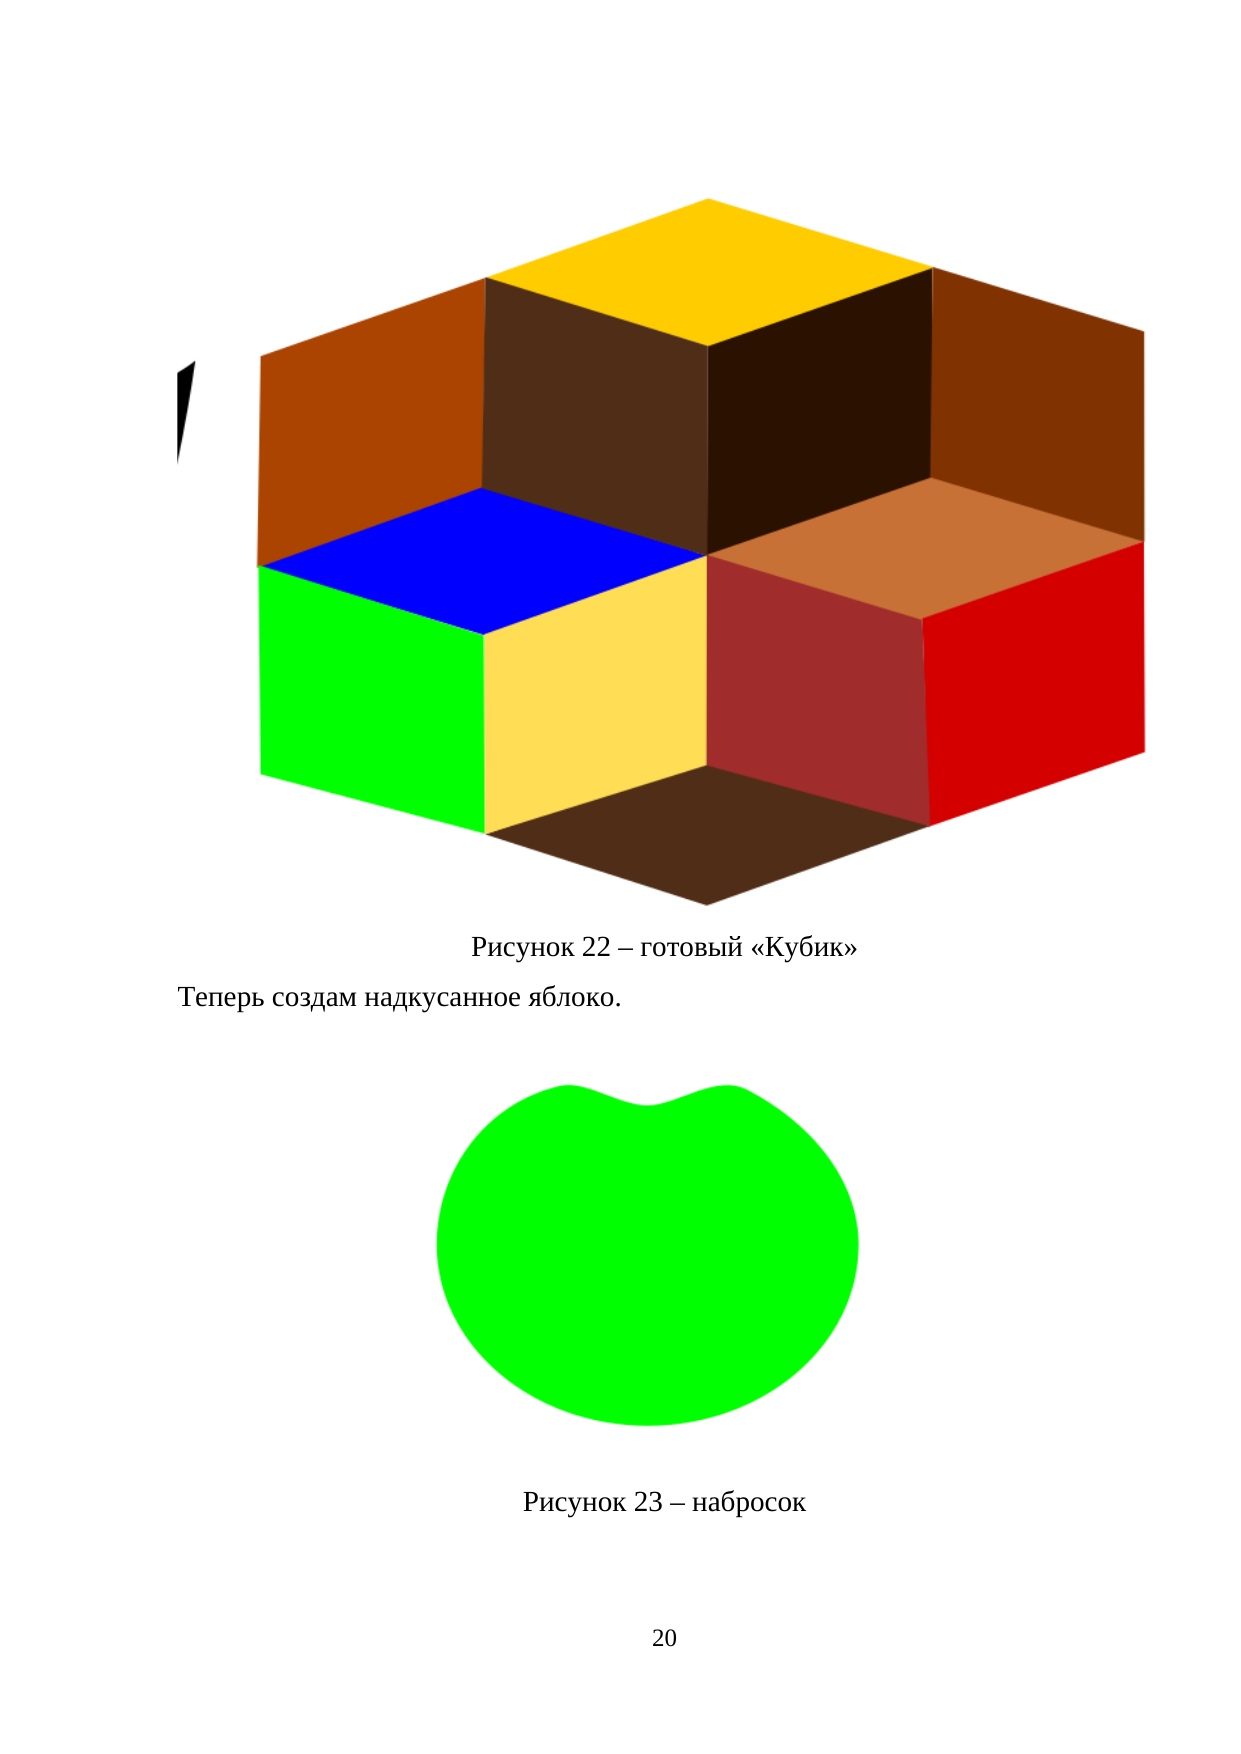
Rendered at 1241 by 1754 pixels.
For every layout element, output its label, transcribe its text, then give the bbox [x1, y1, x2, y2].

text Рисунок 23 – набросок [177, 1484, 1152, 1517]
text Теперь создам надкусанное яблоко. [177, 979, 1152, 1013]
picture [408, 1029, 921, 1470]
text Рисунок 22 – готовый «Кубик» [177, 929, 1152, 963]
picture [177, 118, 1152, 915]
